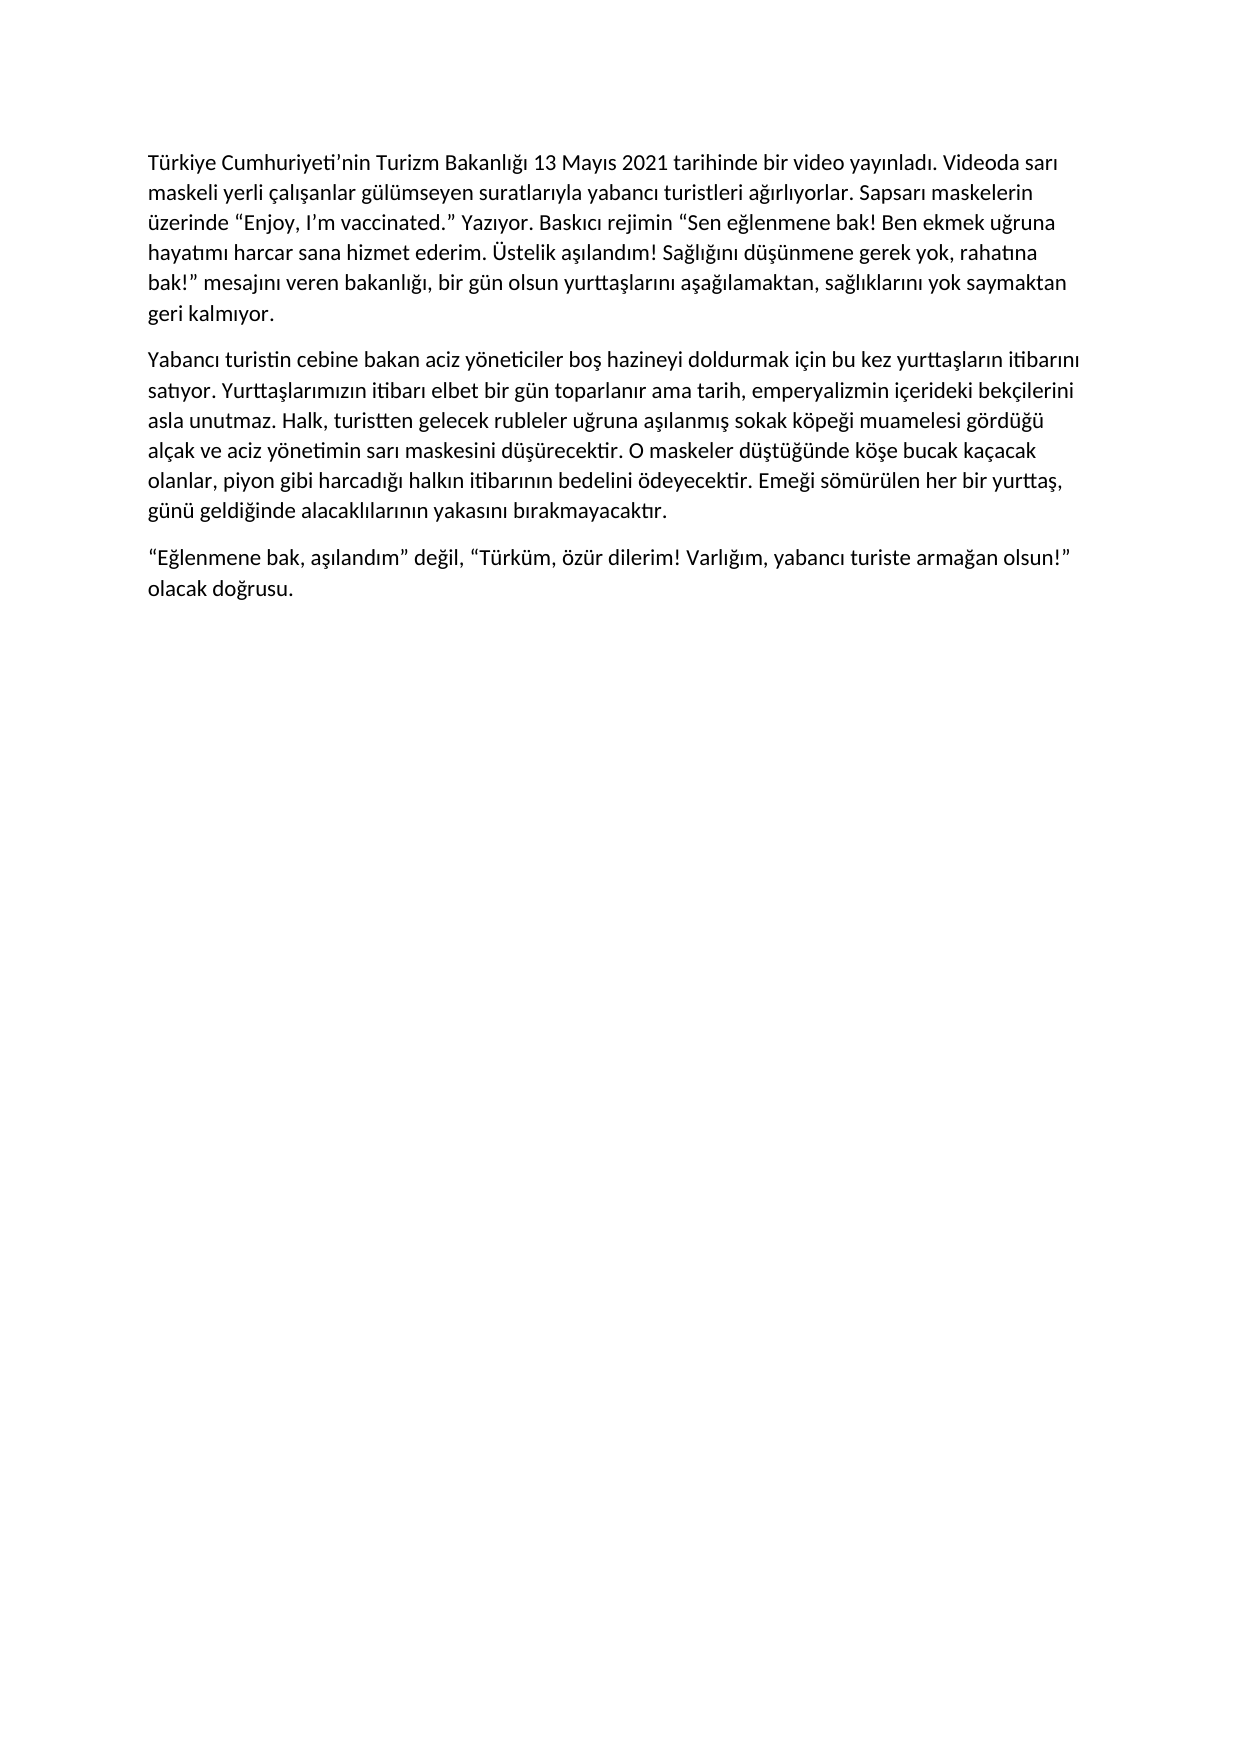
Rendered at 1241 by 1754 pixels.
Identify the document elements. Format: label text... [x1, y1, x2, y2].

text Türkiye Cumhuriyeti’nin Turizm Bakanlığı 13 Mayıs 2021 tarihinde bir video yayınladı. Videoda sarı maskeli yerli çalışanlar gülümseyen suratlarıyla yabancı turistleri ağırlıyorlar. Sapsarı maskelerin üzerinde “Enjoy, I’m vaccinated.” Yazıyor. Baskıcı rejimin “Sen eğlenmene bak! Ben ekmek uğruna hayatımı harcar sana hizmet ederim. Üstelik aşılandım! Sağlığını düşünmene gerek yok, rahatına bak!” mesajını veren bakanlığı, bir gün olsun yurttaşlarını aşağılamaktan, sağlıklarını yok saymaktan geri kalmıyor. [148, 148, 1093, 327]
text “Eğlenmene bak, aşılandım” değil, “Türküm, özür dilerim! Varlığım, yabancı turiste armağan olsun!” olacak doğrusu. [148, 543, 1093, 602]
text Yabancı turistin cebine bakan aciz yöneticiler boş hazineyi doldurmak için bu kez yurttaşların itibarını satıyor. Yurttaşlarımızın itibarı elbet bir gün toparlanır ama tarih, emperyalizmin içerideki bekçilerini asla unutmaz. Halk, turistten gelecek rubleler uğruna aşılanmış sokak köpeği muamelesi gördüğü alçak ve aciz yönetimin sarı maskesini düşürecektir. O maskeler düştüğünde köşe bucak kaçacak olanlar, piyon gibi harcadığı halkın itibarının bedelini ödeyecektir. Emeği sömürülen her bir yurttaş, günü geldiğinde alacaklılarının yakasını bırakmayacaktır. [148, 346, 1093, 524]
